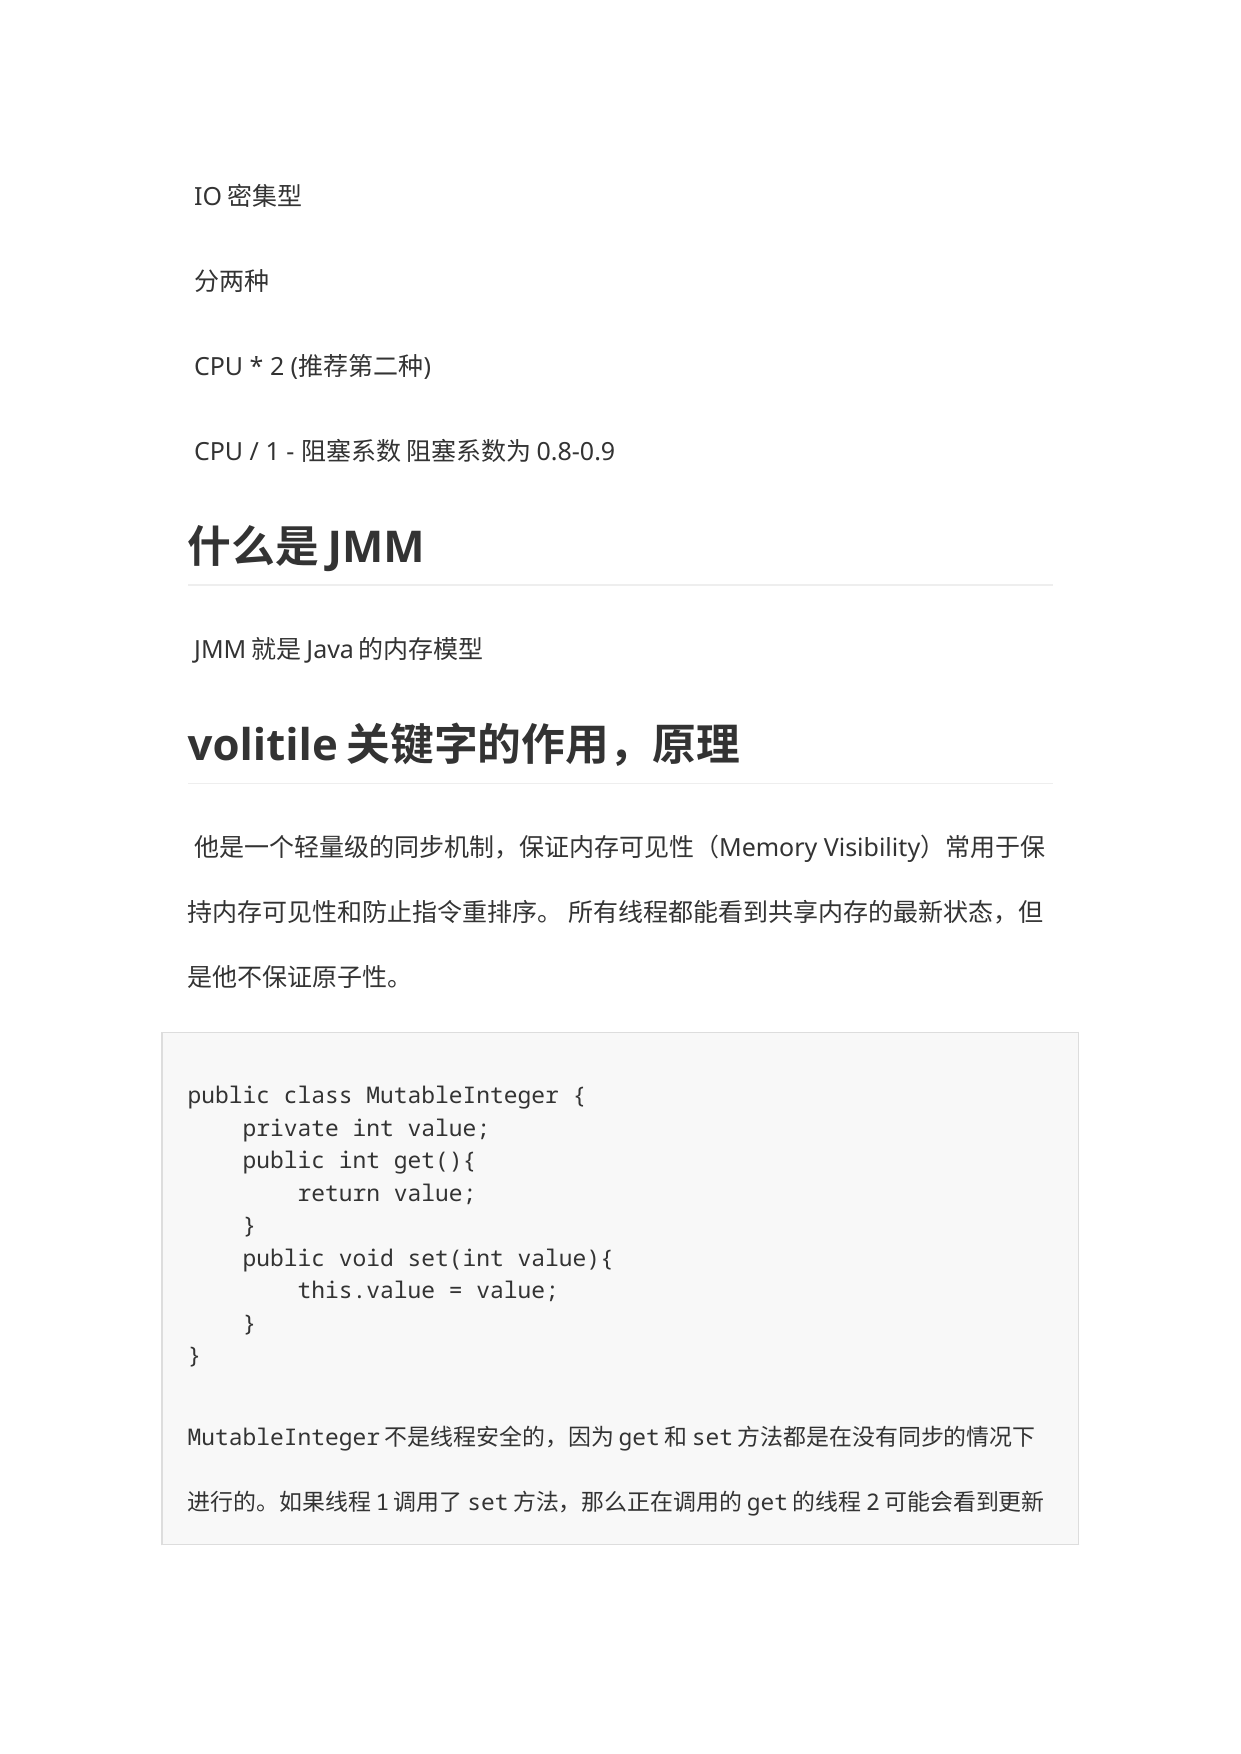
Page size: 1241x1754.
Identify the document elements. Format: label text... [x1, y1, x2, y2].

text ​ CPU / 1 - 阻塞系数 阻塞系数为0.8-0.9 [187, 417, 1053, 482]
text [163, 1033, 1078, 1544]
text ​ IO密集型 [187, 162, 1053, 227]
text volitile关键字的作用，原理 [187, 709, 1053, 784]
text 什么是JMM [187, 511, 1053, 586]
text ​ 分两种 [187, 247, 1053, 312]
text ​ 他是一个轻量级的同步机制，保证内存可见性（Memory Visibility）常用于保持内存可见性和防止指令重排序。 所有线程都能看到共享内存的最新状态，但是他不保证原子性。 [187, 813, 1053, 1008]
text ​ JMM就是Java的内存模型 [187, 615, 1053, 680]
text ​ CPU * 2 (推荐第二种) [187, 332, 1053, 397]
